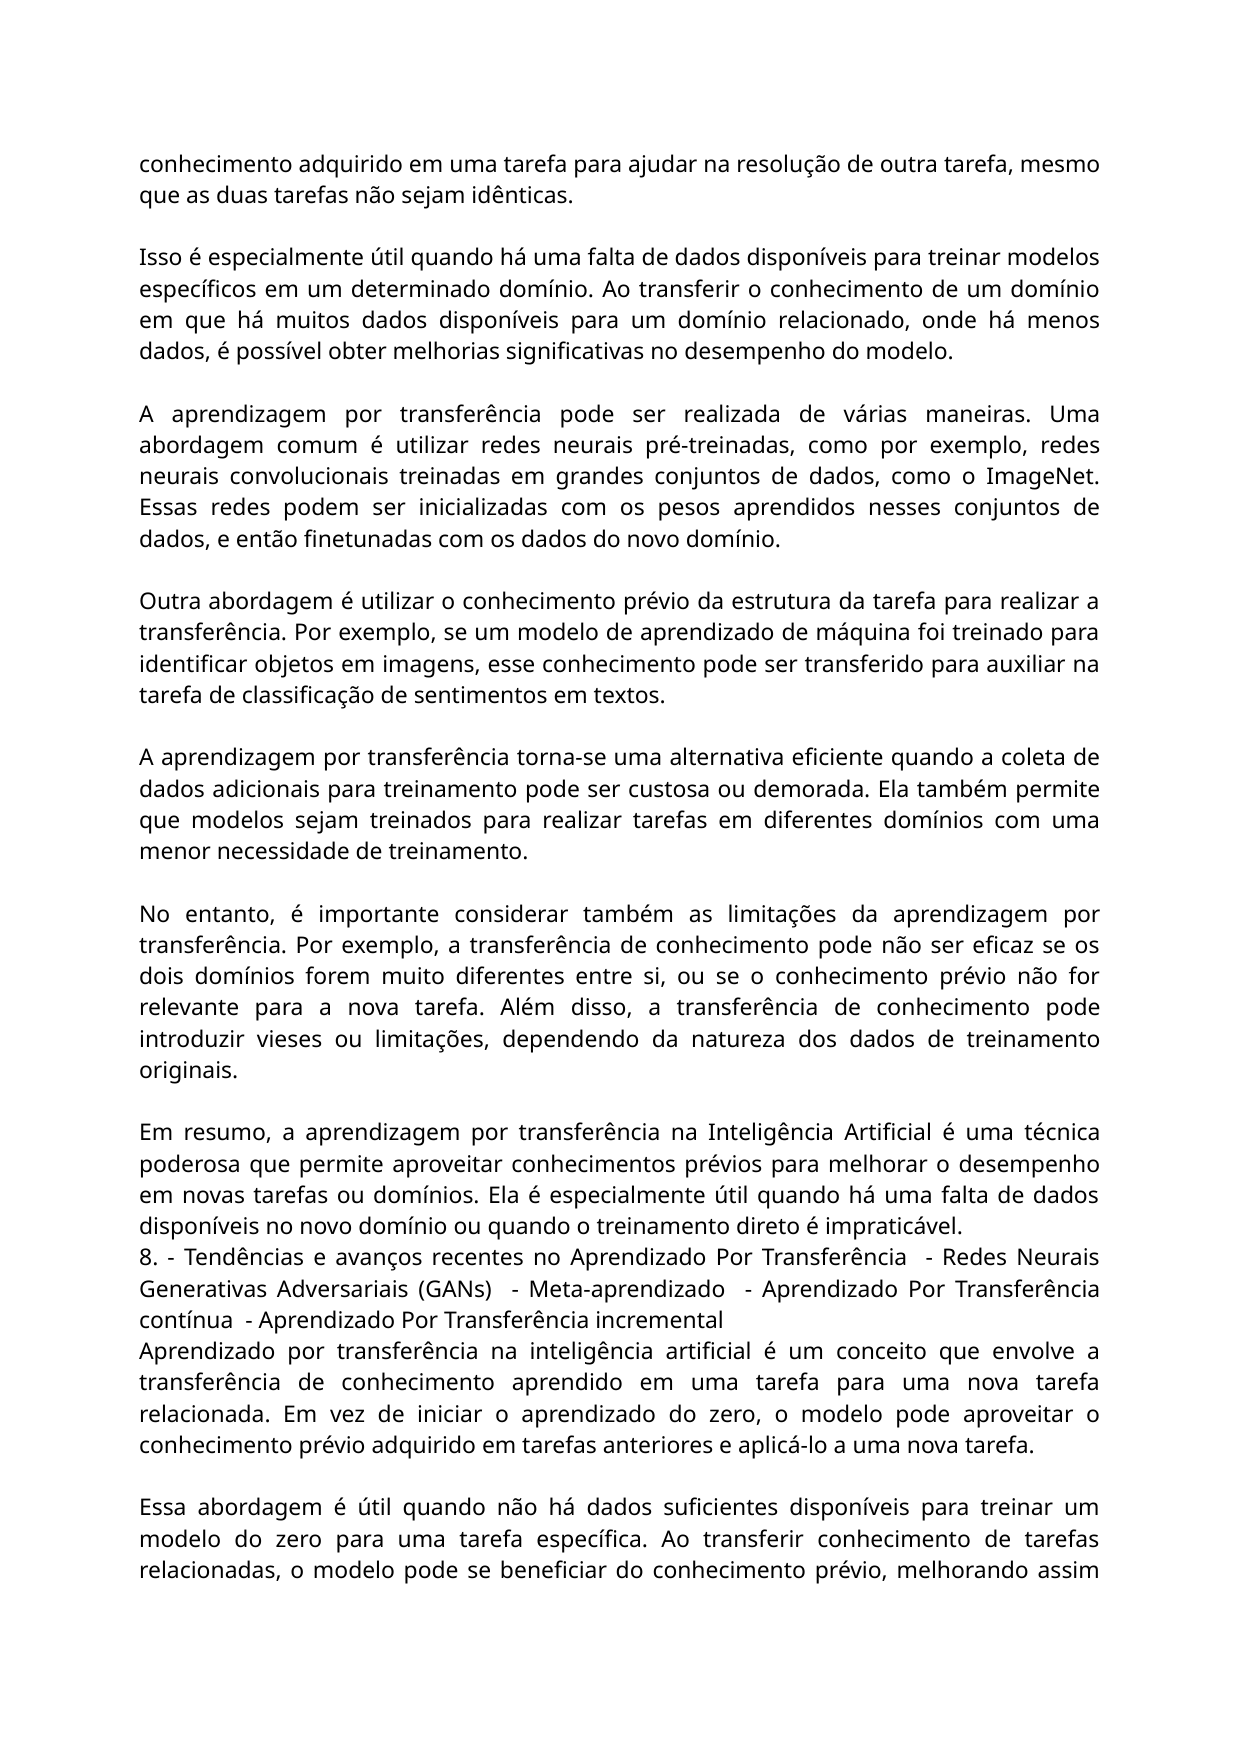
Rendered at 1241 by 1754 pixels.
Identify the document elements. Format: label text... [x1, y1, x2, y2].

text 8. - Tendências e avanços recentes no Aprendizado Por Transferência - Redes Neurais Generativas Adversariais (GANs) - Meta-aprendizado - Aprendizado Por Transferência contínua - Aprendizado Por Transferência incremental [139, 1241, 1101, 1335]
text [139, 1491, 1101, 1585]
text A aprendizagem por transferência pode ser realizada de várias maneiras. Uma abordagem comum é utilizar redes neurais pré-treinadas, como por exemplo, redes neurais convolucionais treinadas em grandes conjuntos de dados, como o ImageNet. Essas redes podem ser inicializadas com os pesos aprendidos nesses conjuntos de dados, e então finetunadas com os dados do novo domínio. [139, 398, 1101, 554]
text A aprendizagem por transferência torna-se uma alternativa eficiente quando a coleta de dados adicionais para treinamento pode ser custosa ou demorada. Ela também permite que modelos sejam treinados para realizar tarefas em diferentes domínios com uma menor necessidade de treinamento. [139, 741, 1101, 866]
text Aprendizado por transferência na inteligência artificial é um conceito que envolve a transferência de conhecimento aprendido em uma tarefa para uma nova tarefa relacionada. Em vez de iniciar o aprendizado do zero, o modelo pode aproveitar o conhecimento prévio adquirido em tarefas anteriores e aplicá-lo a uma nova tarefa. [139, 1335, 1101, 1460]
text Outra abordagem é utilizar o conhecimento prévio da estrutura da tarefa para realizar a transferência. Por exemplo, se um modelo de aprendizado de máquina foi treinado para identificar objetos em imagens, esse conhecimento pode ser transferido para auxiliar na tarefa de classificação de sentimentos em textos. [139, 585, 1101, 710]
text Isso é especialmente útil quando há uma falta de dados disponíveis para treinar modelos específicos em um determinado domínio. Ao transferir o conhecimento de um domínio em que há muitos dados disponíveis para um domínio relacionado, onde há menos dados, é possível obter melhorias significativas no desempenho do modelo. [139, 241, 1101, 366]
text No entanto, é importante considerar também as limitações da aprendizagem por transferência. Por exemplo, a transferência de conhecimento pode não ser eficaz se os dois domínios forem muito diferentes entre si, ou se o conhecimento prévio não for relevante para a nova tarefa. Além disso, a transferência de conhecimento pode introduzir vieses ou limitações, dependendo da natureza dos dados de treinamento originais. [139, 898, 1101, 1085]
text Em resumo, a aprendizagem por transferência na Inteligência Artificial é uma técnica poderosa que permite aproveitar conhecimentos prévios para melhorar o desempenho em novas tarefas ou domínios. Ela é especialmente útil quando há uma falta de dados disponíveis no novo domínio ou quando o treinamento direto é impraticável. [139, 1116, 1101, 1241]
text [139, 148, 1101, 210]
